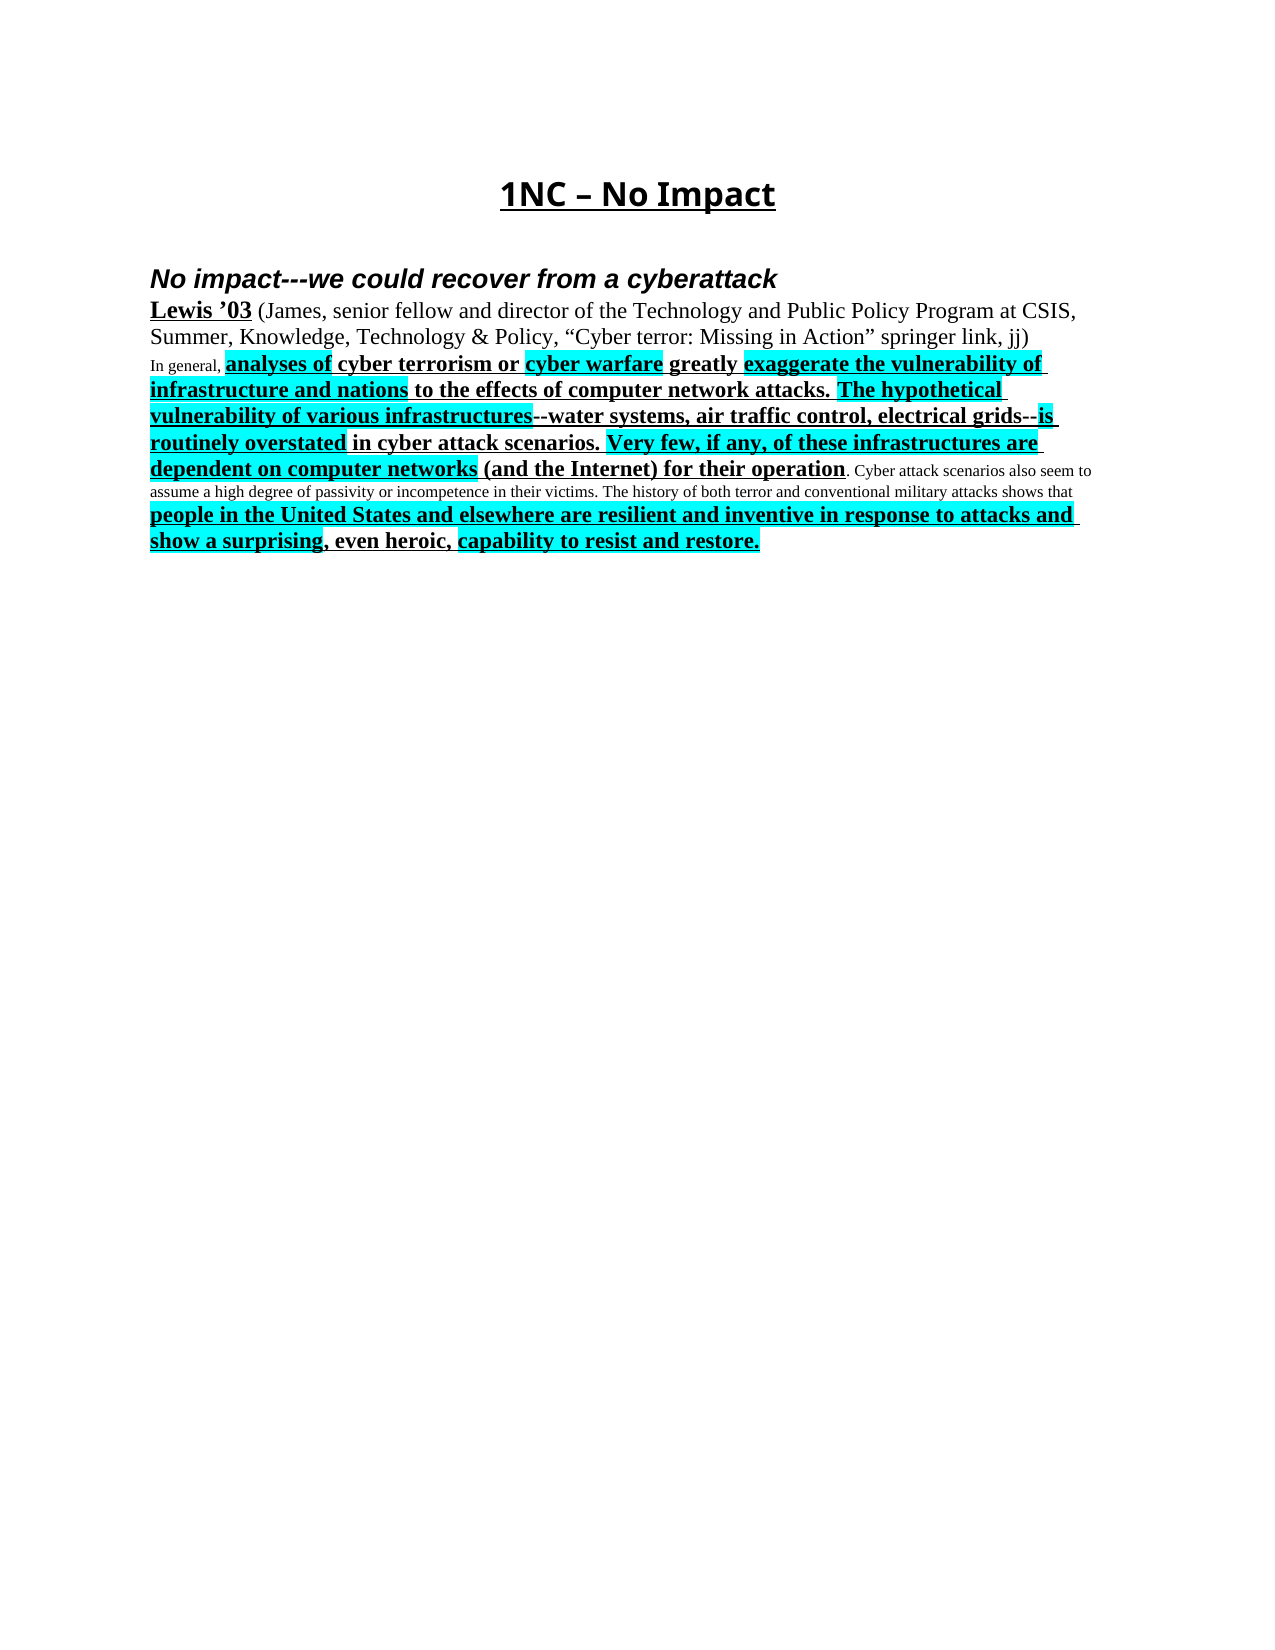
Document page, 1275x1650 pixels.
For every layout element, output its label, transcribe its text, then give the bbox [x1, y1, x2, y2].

text No impact---we could recover from a cyberattack [150, 263, 1125, 295]
text 1NC – No Impact [150, 171, 1125, 216]
text Lewis ’03 (James, senior fellow and director of the Technology and Public Policy Program at CSIS, Summer, Knowledge, Technology & Policy, “Cyber terror: Missing in Action” springer link, jj) [150, 295, 1125, 350]
text In general, analyses of cyber terrorism or cyber warfare greatly exaggerate the vulnerability of infrastructure and nations to the effects of computer network attacks. The hypothetical vulnerability of various infrastructures--water systems, air traffic control, electrical grids--is routinely overstated in cyber attack scenarios. Very few, if any, of these infrastructures are dependent on computer networks (and the Internet) for their operation. Cyber attack scenarios also seem to assume a high degree of passivity or incompetence in their victims. The history of both terror and conventional military attacks shows that people in the United States and elsewhere are resilient and inventive in response to attacks and show a surprising, even heroic, capability to resist and restore. [150, 350, 1125, 553]
